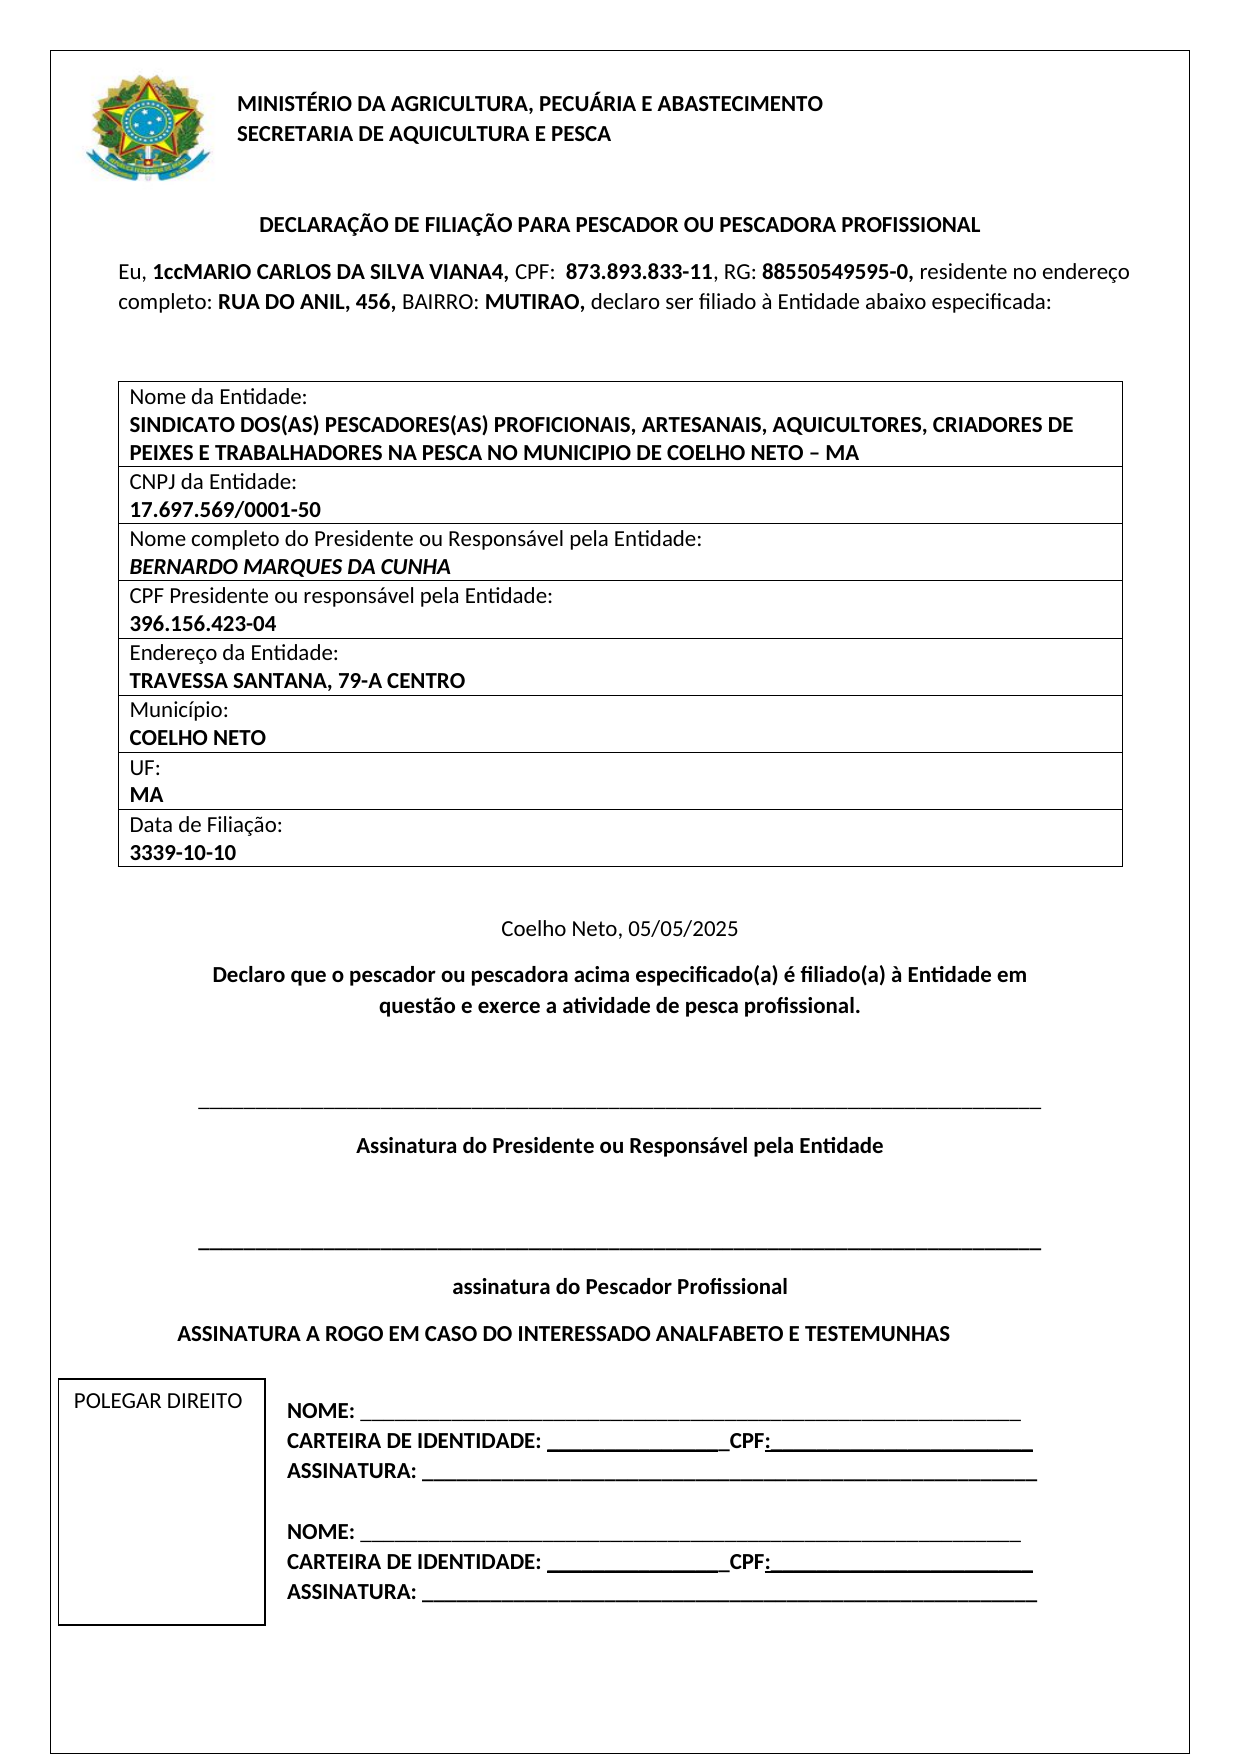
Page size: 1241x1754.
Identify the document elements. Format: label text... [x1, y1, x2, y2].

text SECRETARIA DE AQUICULTURA E PESCA [218, 119, 1063, 148]
text __________________________________________________________________________ [177, 1084, 1063, 1112]
text Coelho Neto, 05/05/2025 [177, 914, 1063, 942]
text Assinatura do Presidente ou Responsável pela Entidade [177, 1131, 1063, 1159]
text NOME: __________________________________________________________ [266, 1517, 1063, 1545]
text MINISTÉRIO DA AGRICULTURA, PECUÁRIA E ABASTECIMENTO [218, 89, 1063, 117]
table_cell Nome completo do Presidente ou Responsável pela Entidade: BERNARDO MARQUES DA CUNHA [119, 524, 1122, 580]
table_cell UF: MA [119, 753, 1122, 809]
text Eu, 1ccMARIO CARLOS DA SILVA VIANA4, CPF: 873.893.833-11, RG: 88550549595-0, residente no endereço completo: RUA DO ANIL, 456, BAIRRO: MUTIRAO, declaro ser filiado à Entidade abaixo especificada: [118, 257, 1167, 315]
table_header Nome da Entidade: SINDICATO DOS(AS) PESCADORES(AS) PROFICIONAIS, ARTESANAIS, AQUICULTORES, CRIADORES DE PEIXES E TRABALHADORES NA PESCA NO MUNICIPIO DE COELHO NETO – MA [119, 382, 1122, 466]
table_cell CNPJ da Entidade: 17.697.569/0001-50 [119, 467, 1122, 523]
text CARTEIRA DE IDENTIDADE: ________________CPF:_______________________ [266, 1426, 1063, 1454]
text ASSINATURA: ______________________________________________________ [266, 1577, 1063, 1605]
table_cell Município: COELHO NETO [119, 696, 1122, 752]
text ASSINATURA: ______________________________________________________ [266, 1456, 1063, 1484]
text ASSINATURA A ROGO EM CASO DO INTERESSADO ANALFABETO E TESTEMUNHAS [177, 1319, 1063, 1347]
text assinatura do Pescador Profissional [177, 1272, 1063, 1300]
table_cell CPF Presidente ou responsável pela Entidade: 396.156.423-04 [119, 581, 1122, 637]
table_cell Data de Filiação: 3339-10-10 [119, 810, 1122, 866]
text CARTEIRA DE IDENTIDADE: ________________CPF:_______________________ [266, 1547, 1063, 1575]
text Declaro que o pescador ou pescadora acima especificado(a) é filiado(a) à Entidade em questão e exerce a atividade de pesca profissional. [177, 961, 1063, 1019]
table_cell Endereço da Entidade: TRAVESSA SANTANA, 79-A CENTRO [119, 639, 1122, 694]
picture [71, 59, 218, 193]
text NOME: __________________________________________________________ [266, 1396, 1063, 1424]
text DECLARAÇÃO DE FILIAÇÃO PARA PESCADOR OU PESCADORA PROFISSIONAL [177, 210, 1063, 238]
text __________________________________________________________________________ [177, 1225, 1063, 1253]
